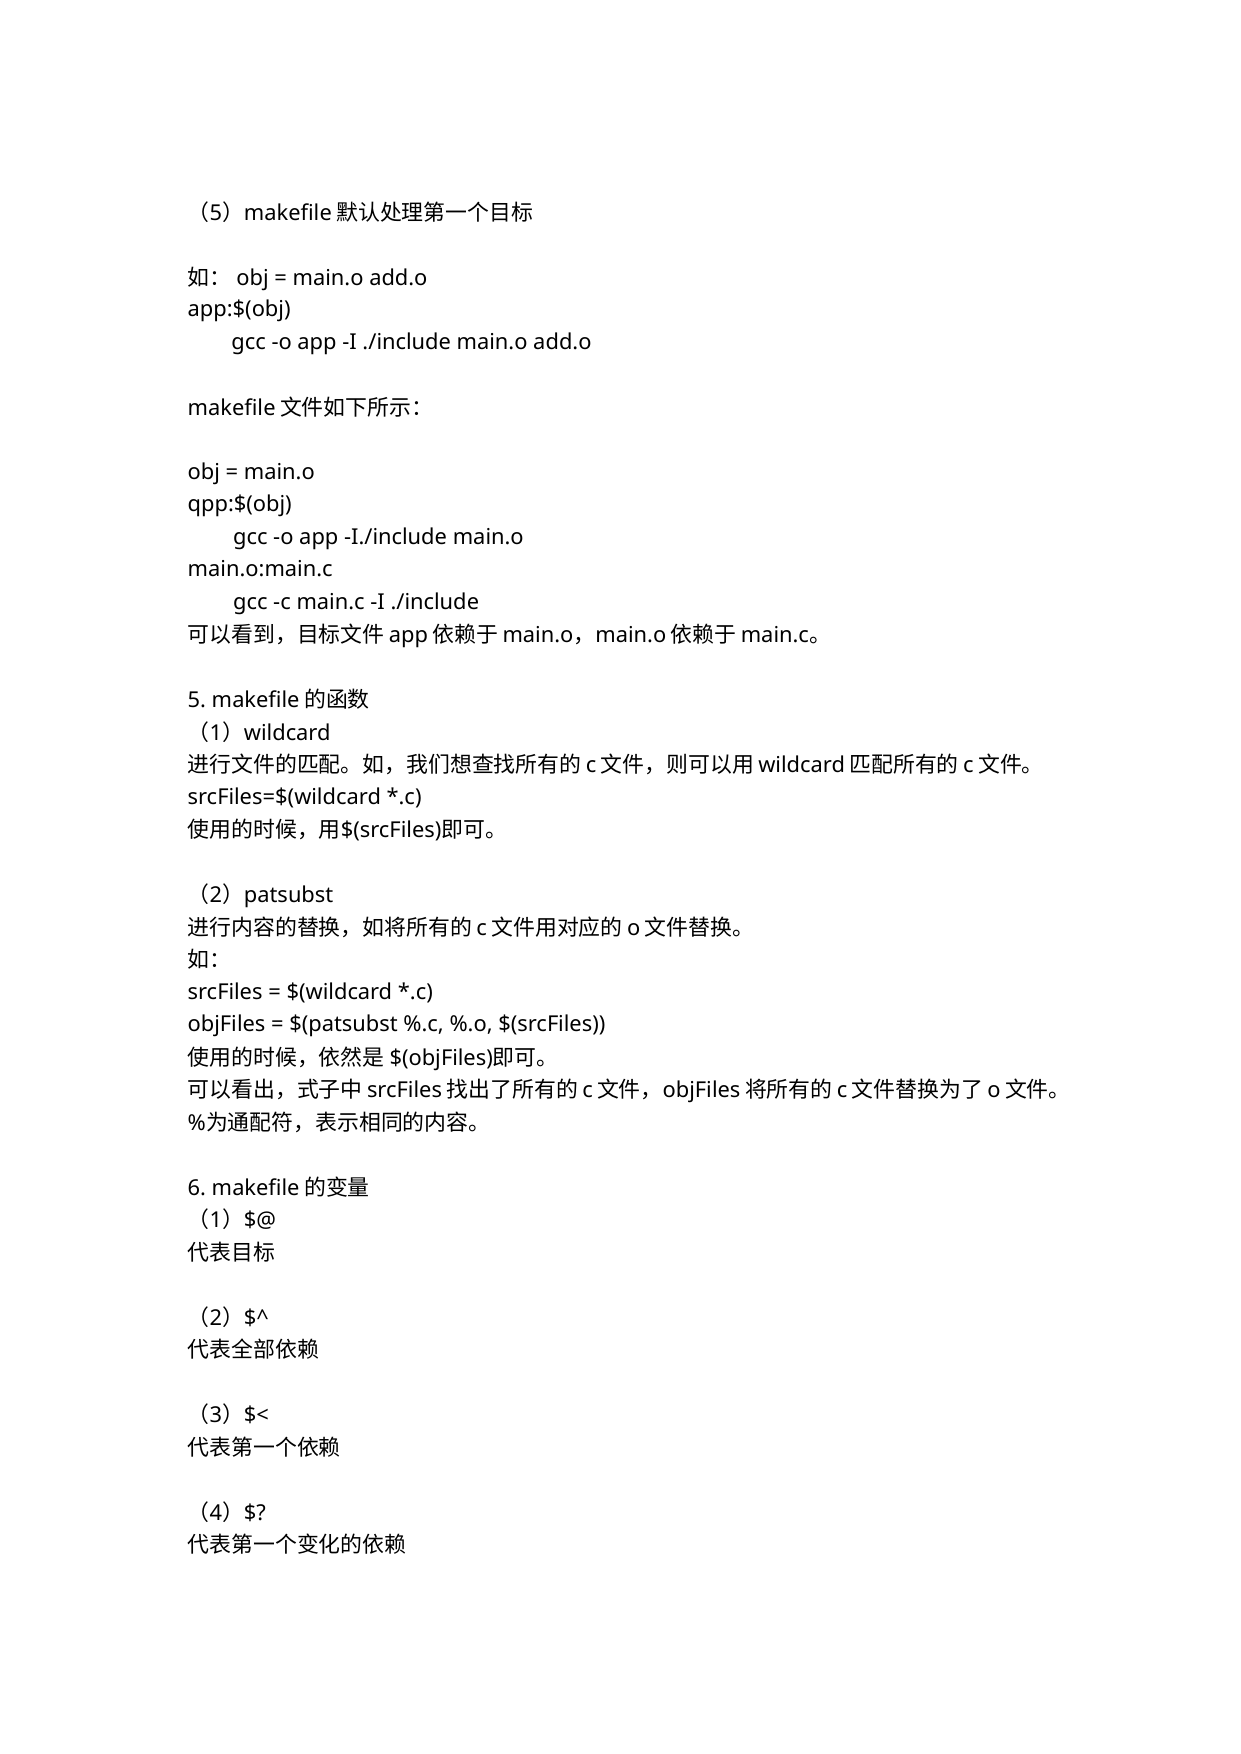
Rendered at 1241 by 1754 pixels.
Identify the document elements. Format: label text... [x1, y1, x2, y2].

text gcc -o app -I ./include main.o add.o [187, 324, 1053, 357]
text 代表目标 [187, 1234, 1053, 1267]
text （1）$@ [187, 1202, 1053, 1234]
text app:$(obj) [187, 292, 1053, 324]
text （1）wildcard [187, 714, 1053, 747]
text objFiles = $(patsubst %.c, %.o, $(srcFiles)) [187, 1007, 1053, 1039]
text gcc -o app -I./include main.o [187, 519, 1053, 552]
text 代表全部依赖 [187, 1332, 1053, 1364]
text 6. makefile的变量 [187, 1169, 1053, 1202]
text 进行内容的替换，如将所有的c文件用对应的o文件替换。 [187, 909, 1053, 942]
text makefile文件如下所示： [187, 389, 1053, 422]
text 代表第一个变化的依赖 [187, 1527, 1053, 1559]
text 如： [187, 942, 1053, 974]
text 5. makefile的函数 [187, 682, 1053, 714]
text obj = main.o [187, 454, 1053, 487]
text 可以看到，目标文件app依赖于main.o，main.o依赖于main.c。 [187, 617, 1053, 649]
text 可以看出，式子中srcFiles找出了所有的c文件，objFiles将所有的c文件替换为了o文件。 [187, 1072, 1053, 1104]
text （4）$? [187, 1494, 1053, 1527]
text （2）$^ [187, 1299, 1053, 1332]
text 使用的时候，用$(srcFiles)即可。 [187, 812, 1053, 844]
text gcc -c main.c -I ./include [187, 584, 1053, 617]
text srcFiles = $(wildcard *.c) [187, 974, 1053, 1007]
text 进行文件的匹配。如，我们想查找所有的c文件，则可以用wildcard匹配所有的c文件。 [187, 747, 1053, 779]
text （3）$< [187, 1397, 1053, 1429]
text main.o:main.c [187, 552, 1053, 584]
text srcFiles=$(wildcard *.c) [187, 779, 1053, 812]
text 代表第一个依赖 [187, 1429, 1053, 1462]
text %为通配符，表示相同的内容。 [187, 1104, 1053, 1137]
text 使用的时候，依然是 $(objFiles)即可。 [187, 1039, 1053, 1072]
text qpp:$(obj) [187, 487, 1053, 519]
text 如： obj = main.o add.o [187, 259, 1053, 292]
text （2）patsubst [187, 877, 1053, 909]
text （5）makefile默认处理第一个目标 [187, 194, 1053, 227]
